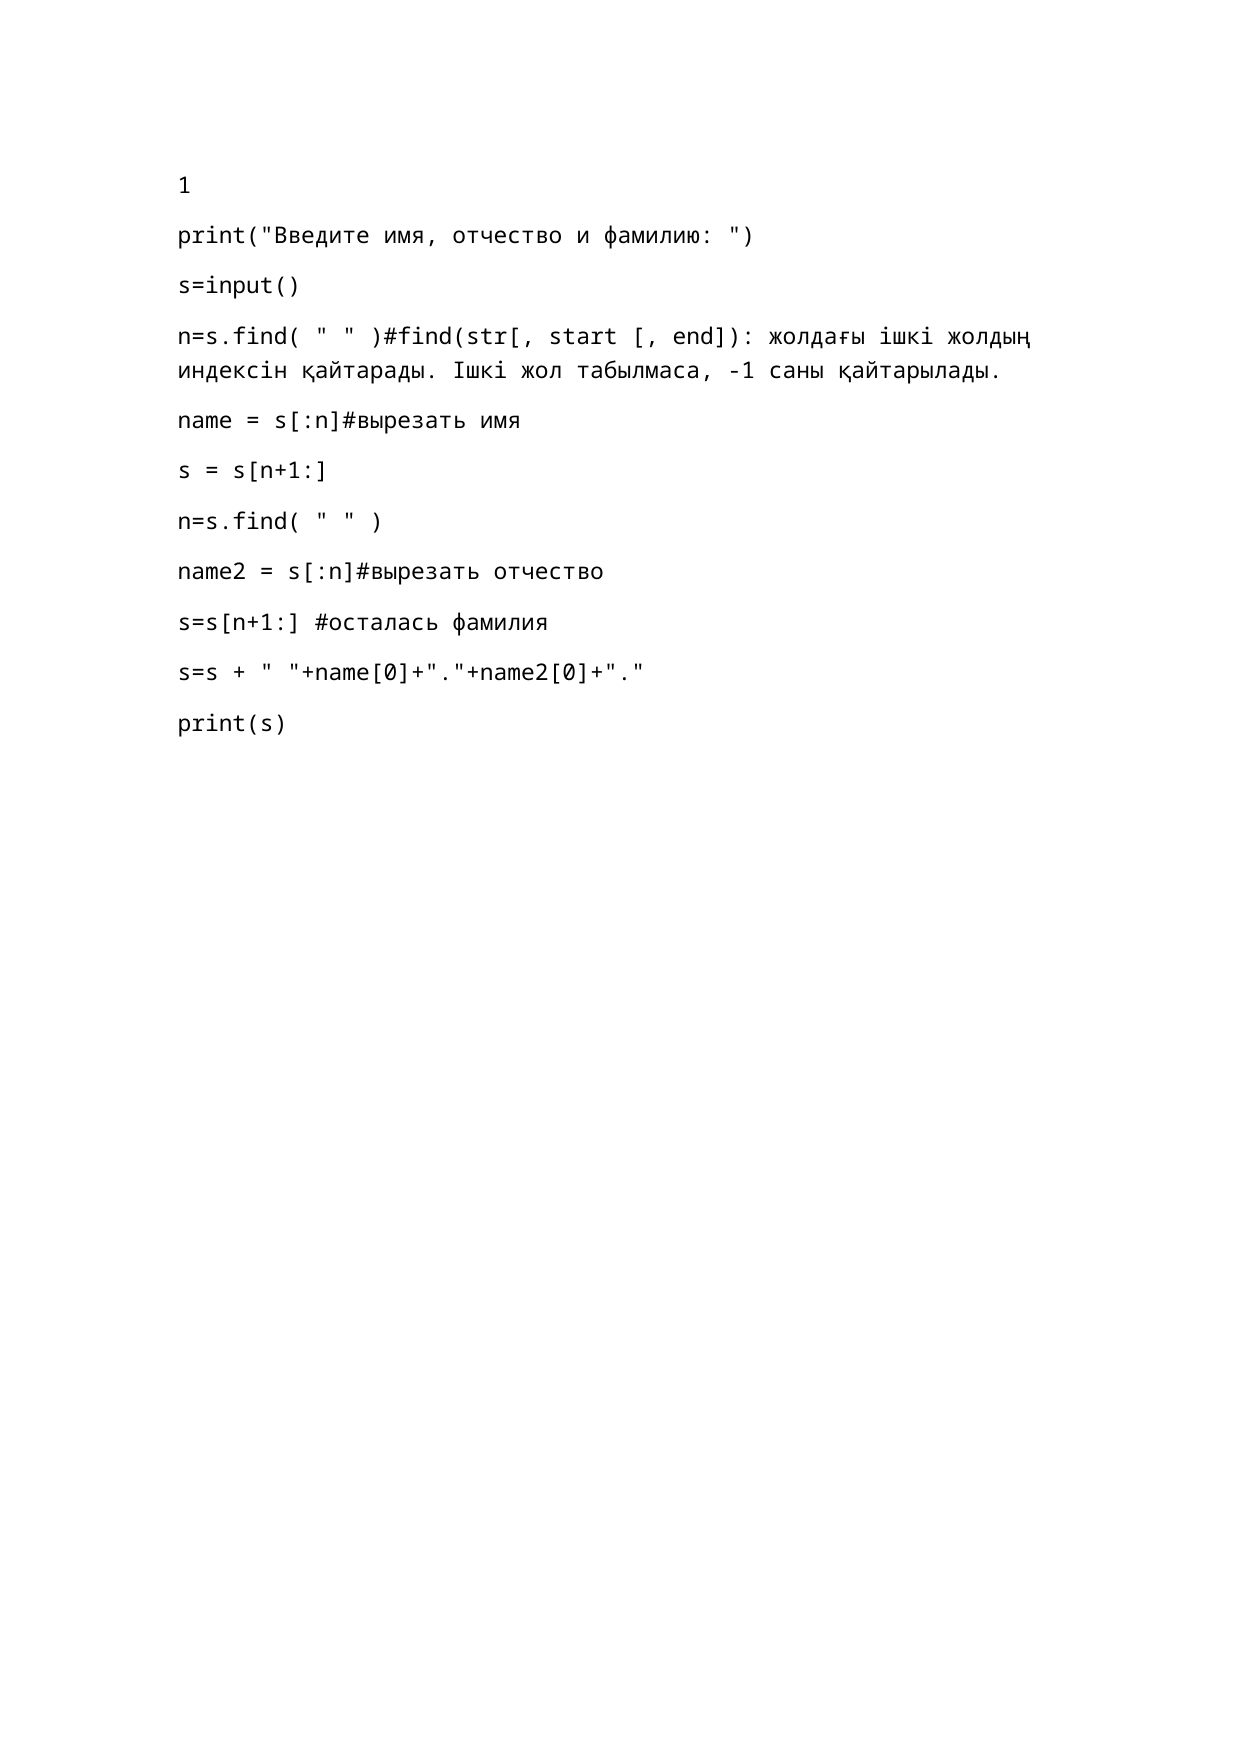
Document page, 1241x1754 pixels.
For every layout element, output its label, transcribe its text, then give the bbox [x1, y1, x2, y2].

text print(s) [177, 706, 1152, 738]
text n=s.find( " " )#find(str[, start [, end]): жолдағы ішкі жолдың индексін қайтарады. Ішкі жол табылмаса, -1 саны қайтарылады. [177, 320, 1152, 385]
text s=s[n+1:] #осталась фамилия [177, 606, 1152, 637]
text 1 [177, 168, 1152, 200]
text n=s.find( " " ) [177, 505, 1152, 536]
text print("Введите имя, отчество и фамилию: ") [177, 219, 1152, 250]
text name2 = s[:n]#вырезать отчество [177, 555, 1152, 586]
text s=s + " "+name[0]+"."+name2[0]+"." [177, 656, 1152, 687]
text s = s[n+1:] [177, 454, 1152, 486]
text s=input() [177, 269, 1152, 301]
text name = s[:n]#вырезать имя [177, 404, 1152, 435]
